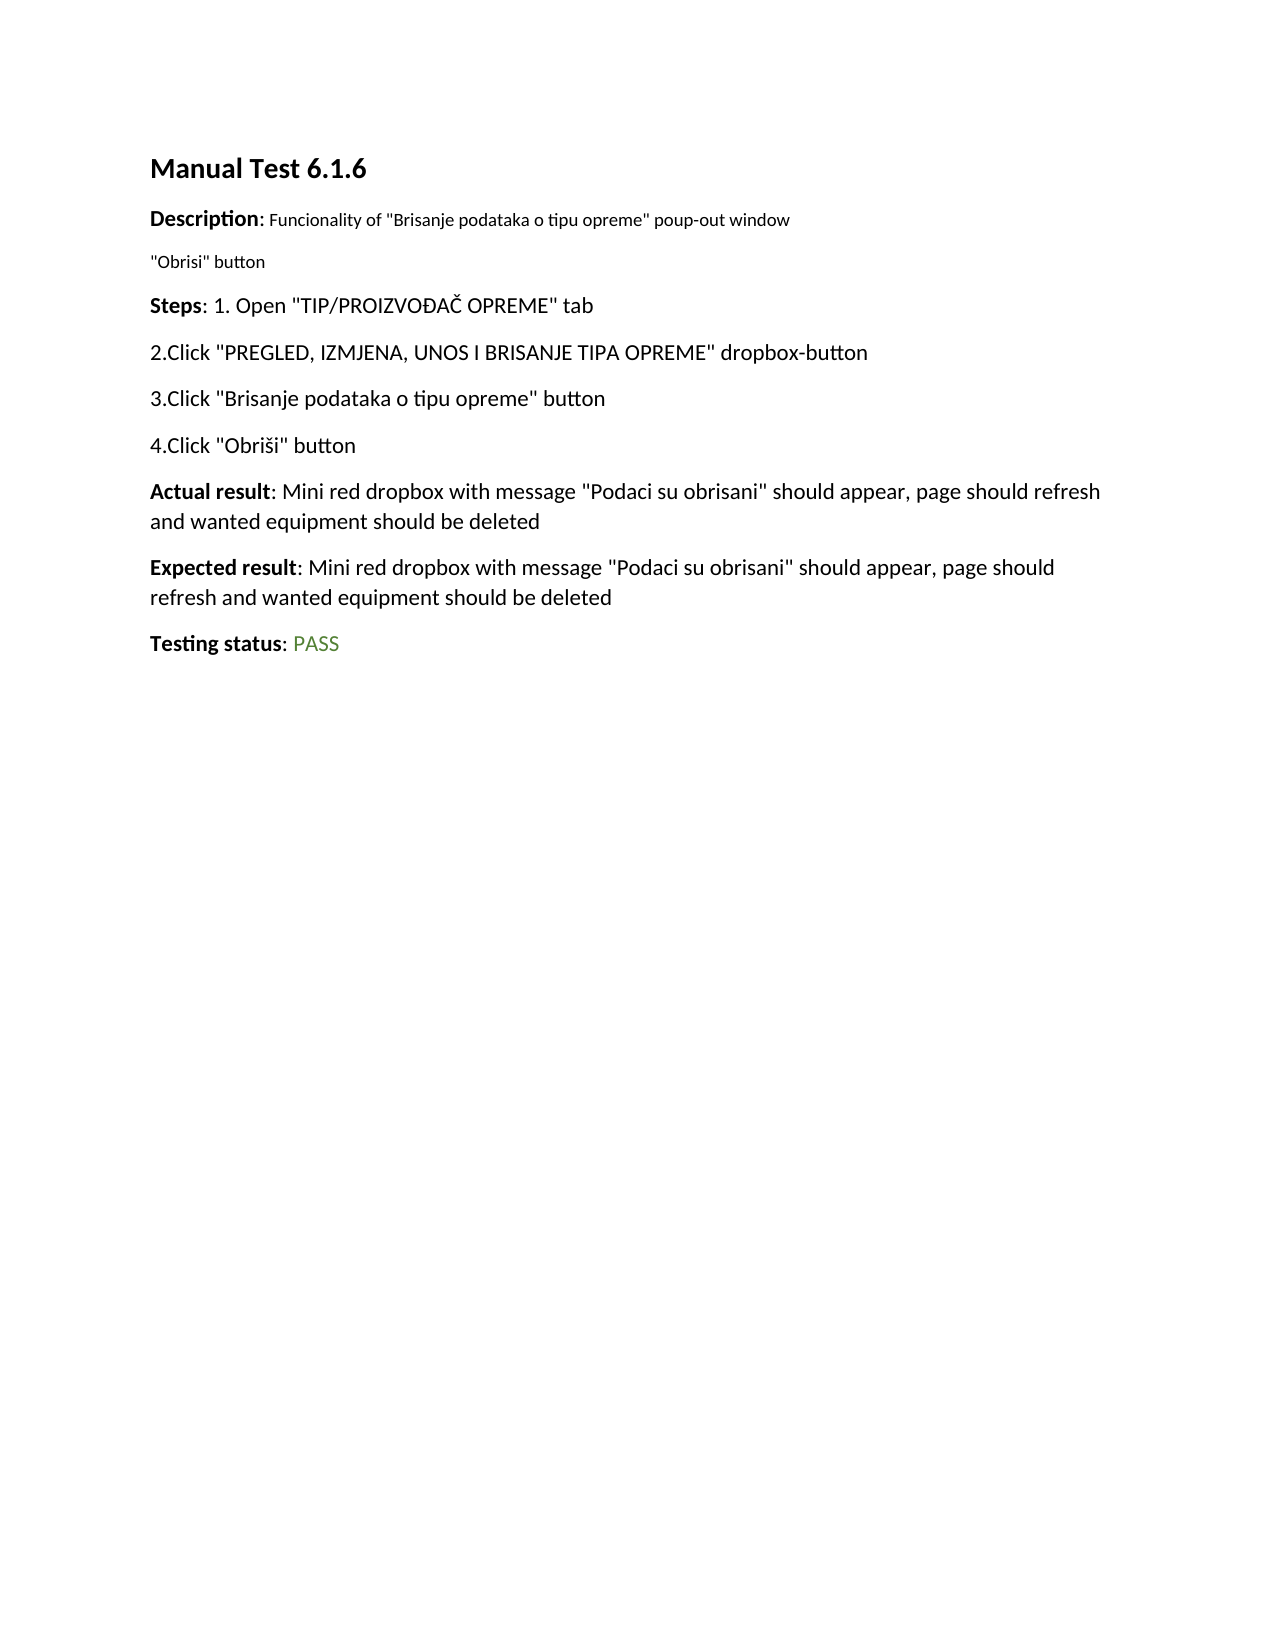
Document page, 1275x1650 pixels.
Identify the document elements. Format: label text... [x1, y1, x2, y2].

text "Obrisi" button [150, 251, 1125, 274]
text 4.Click "Obriši" button [150, 431, 1125, 459]
text Testing status: PASS [150, 629, 1125, 657]
text 3.Click "Brisanje podataka o tipu opreme" button [150, 384, 1125, 412]
text Description: Funcionality of "Brisanje podataka o tipu opreme" poup-out window [150, 204, 1125, 232]
text Manual Test 6.1.6 [150, 150, 1125, 186]
text 2.Click "PREGLED, IZMJENA, UNOS I BRISANJE TIPA OPREME" dropbox-button [150, 338, 1125, 366]
text Steps: 1. Open "TIP/PROIZVOĐAČ OPREME" tab [150, 292, 1125, 320]
text Expected result: Mini red dropbox with message "Podaci su obrisani" should appear, page should refresh and wanted equipment should be deleted [150, 553, 1125, 611]
text Actual result: Mini red dropbox with message "Podaci su obrisani" should appear, page should refresh and wanted equipment should be deleted [150, 477, 1125, 535]
